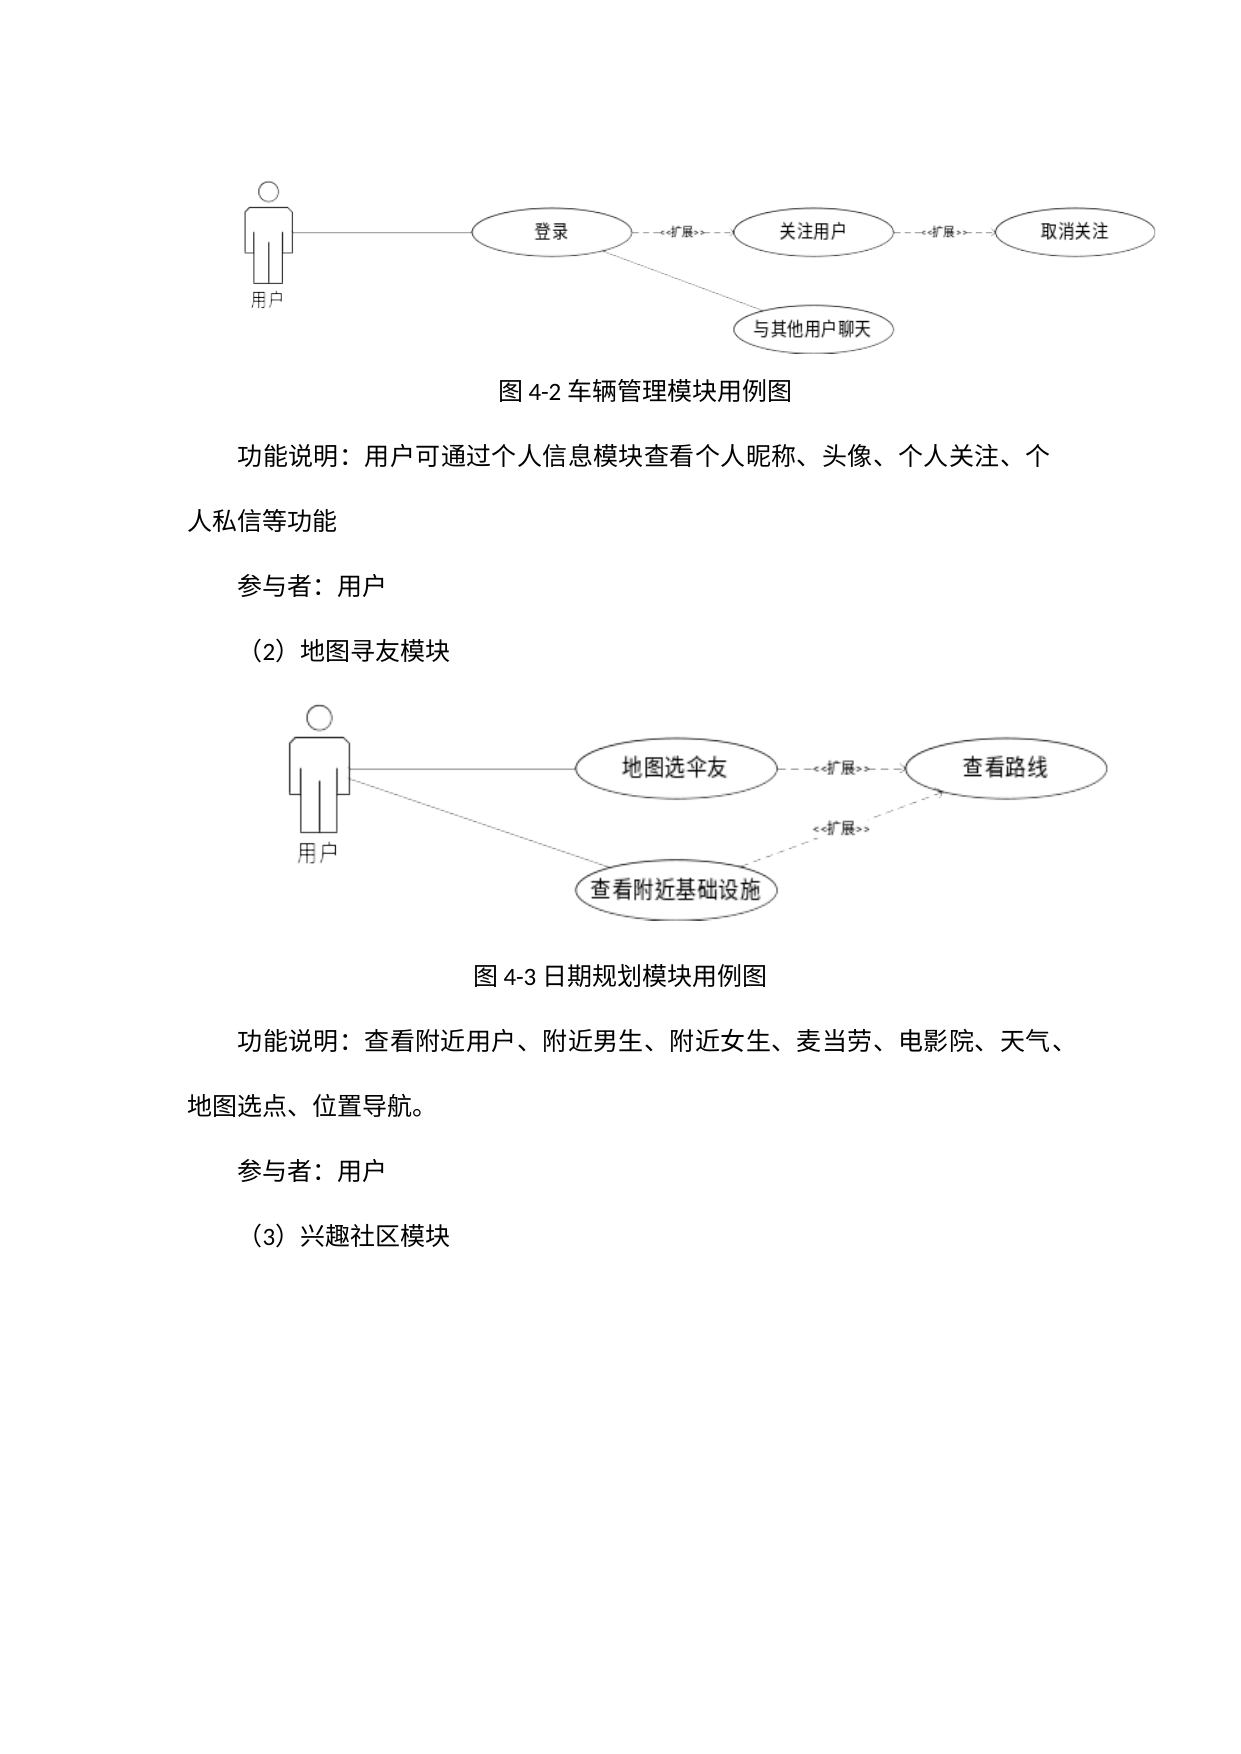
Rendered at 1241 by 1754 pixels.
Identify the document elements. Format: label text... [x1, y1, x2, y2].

text 图4-2 车辆管理模块用例图 [187, 162, 1053, 422]
text 参与者：用户 [187, 552, 1053, 617]
text 参与者：用户 [187, 1137, 1053, 1202]
text （2）地图寻友模块 [237, 617, 1053, 682]
text 图4-3 日期规划模块用例图 [187, 682, 1053, 1007]
text 功能说明：用户可通过个人信息模块查看个人昵称、头像、个人关注、个人私信等功能 [187, 422, 1053, 552]
list 兴趣社区模块 [187, 1202, 1053, 1267]
text 功能说明：查看附近用户、附近男生、附近女生、麦当劳、电影院、天气、地图选点、位置导航。 [187, 1007, 1053, 1137]
